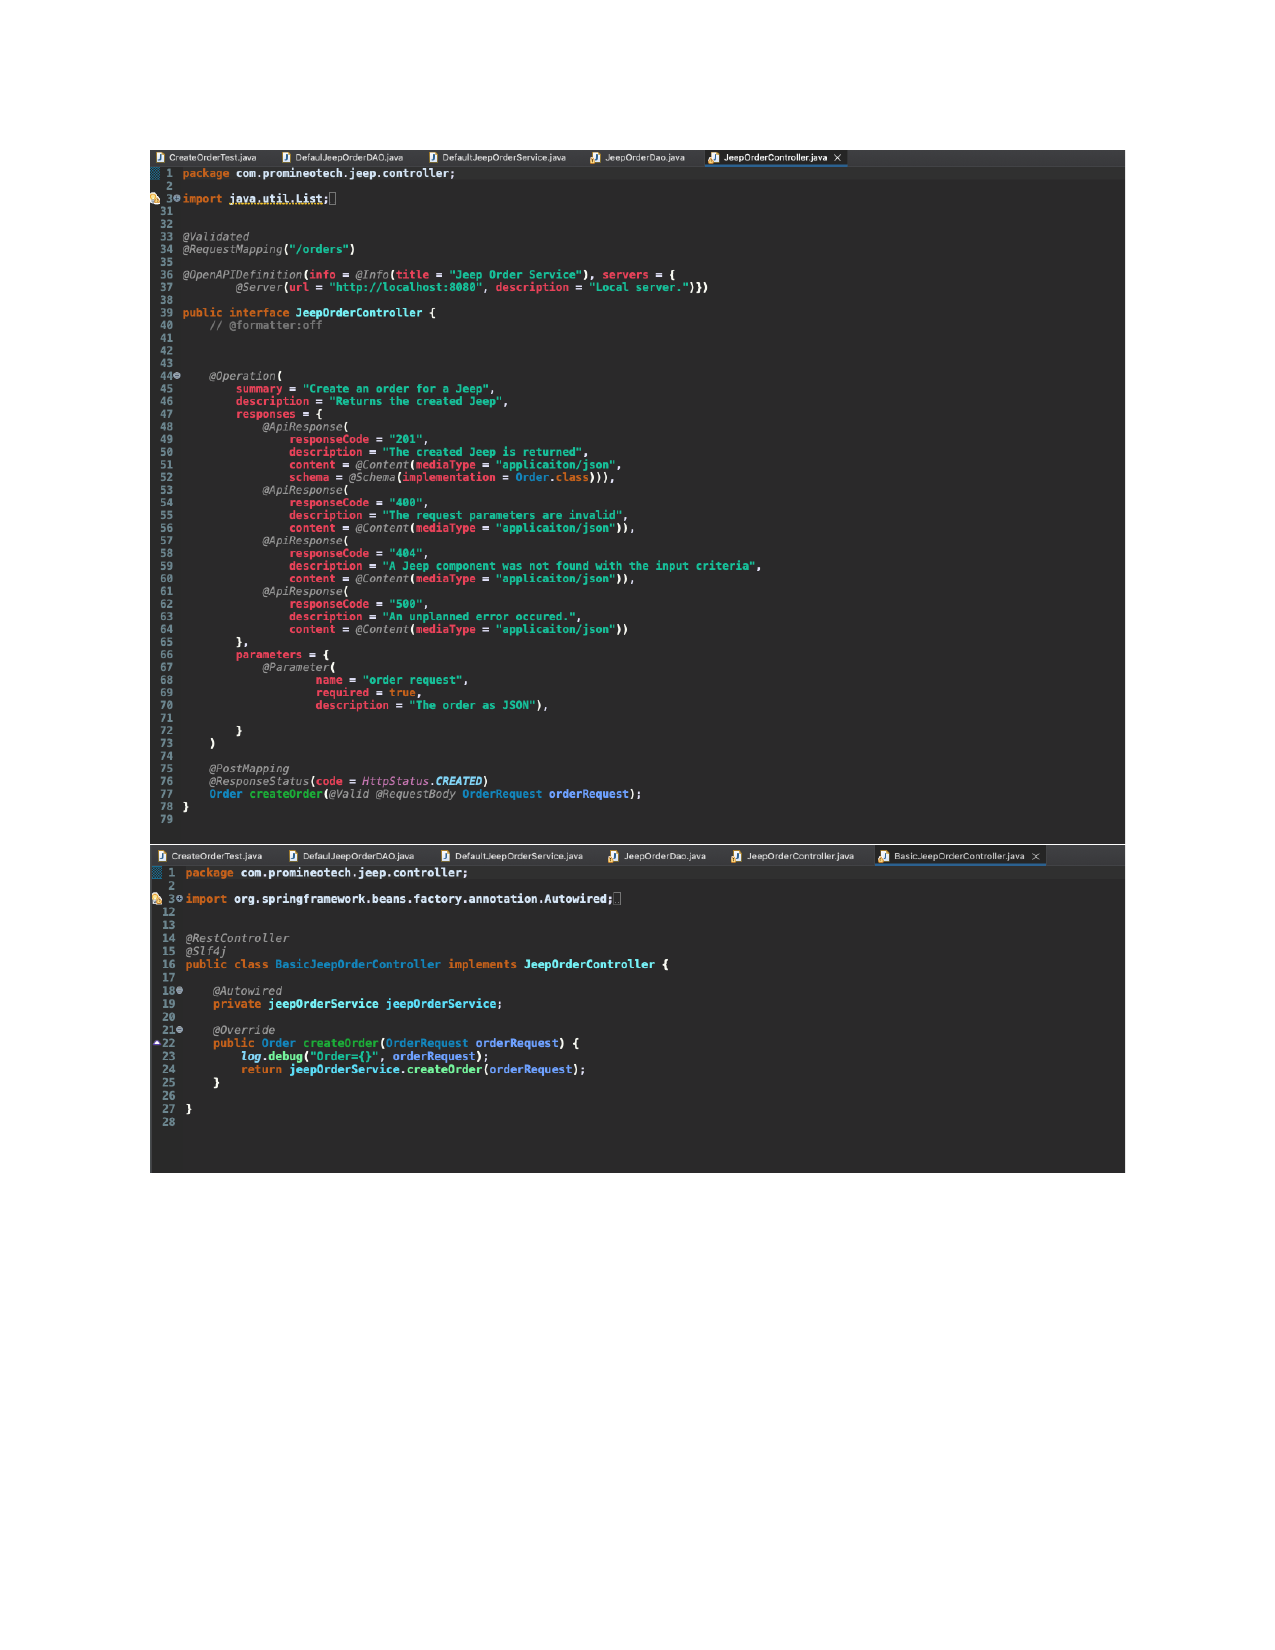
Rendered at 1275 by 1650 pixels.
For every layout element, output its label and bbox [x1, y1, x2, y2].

picture [150, 845, 1125, 1173]
picture [150, 150, 1125, 844]
